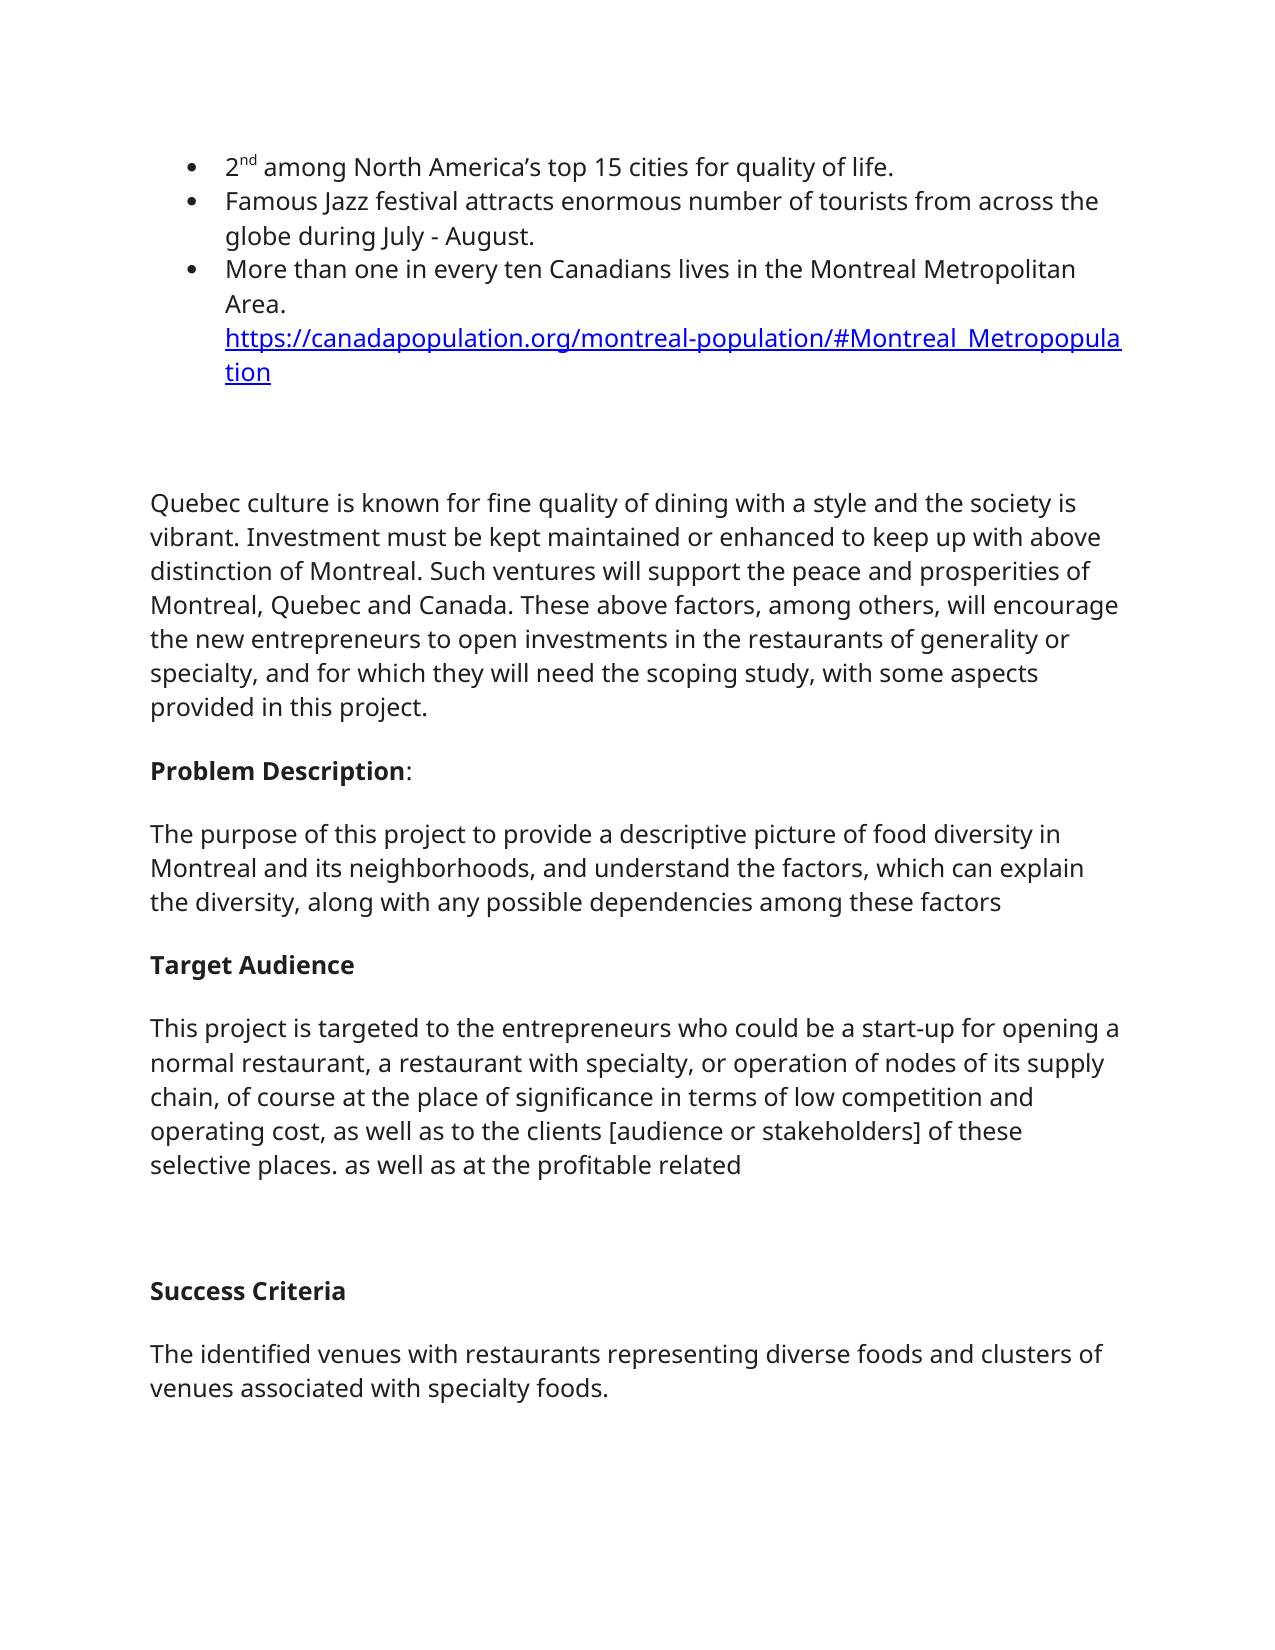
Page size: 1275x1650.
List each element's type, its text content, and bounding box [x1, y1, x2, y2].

text Target Audience [150, 948, 1125, 982]
text This project is targeted to the entrepreneurs who could be a start-up for opening a normal restaurant, a restaurant with specialty, or operation of nodes of its supply chain, of course at the place of significance in terms of low competition and operating cost, as well as to the clients [audience or stakeholders] of these selective places. as well as at the profitable related [150, 1011, 1125, 1181]
list 2nd among North America’s top 15 cities for quality of life. [187, 150, 1125, 184]
text Problem Description: [150, 753, 1125, 787]
list More than one in every ten Canadians lives in the Montreal Metropolitan Area. https://canadapopulation.org/montreal-population/#Montreal_Metropopulation [187, 252, 1125, 388]
text Quebec culture is known for fine quality of dining with a style and the society is vibrant. Investment must be kept maintained or enhanced to keep up with above distinction of Montreal. Such ventures will support the peace and prosperities of Montreal, Quebec and Canada. These above factors, among others, will encourage the new entrepreneurs to open investments in the restaurants of generality or specialty, and for which they will need the scoping study, with some aspects provided in this project. [150, 486, 1125, 724]
text Success Criteria [150, 1274, 1125, 1308]
text The identified venues with restaurants representing diverse foods and clusters of venues associated with specialty foods. [150, 1337, 1125, 1405]
list Famous Jazz festival attracts enormous number of tourists from across the globe during July - August. [187, 184, 1125, 252]
text The purpose of this project to provide a descriptive picture of food diversity in Montreal and its neighborhoods, and understand the factors, which can explain the diversity, along with any possible dependencies among these factors [150, 817, 1125, 919]
